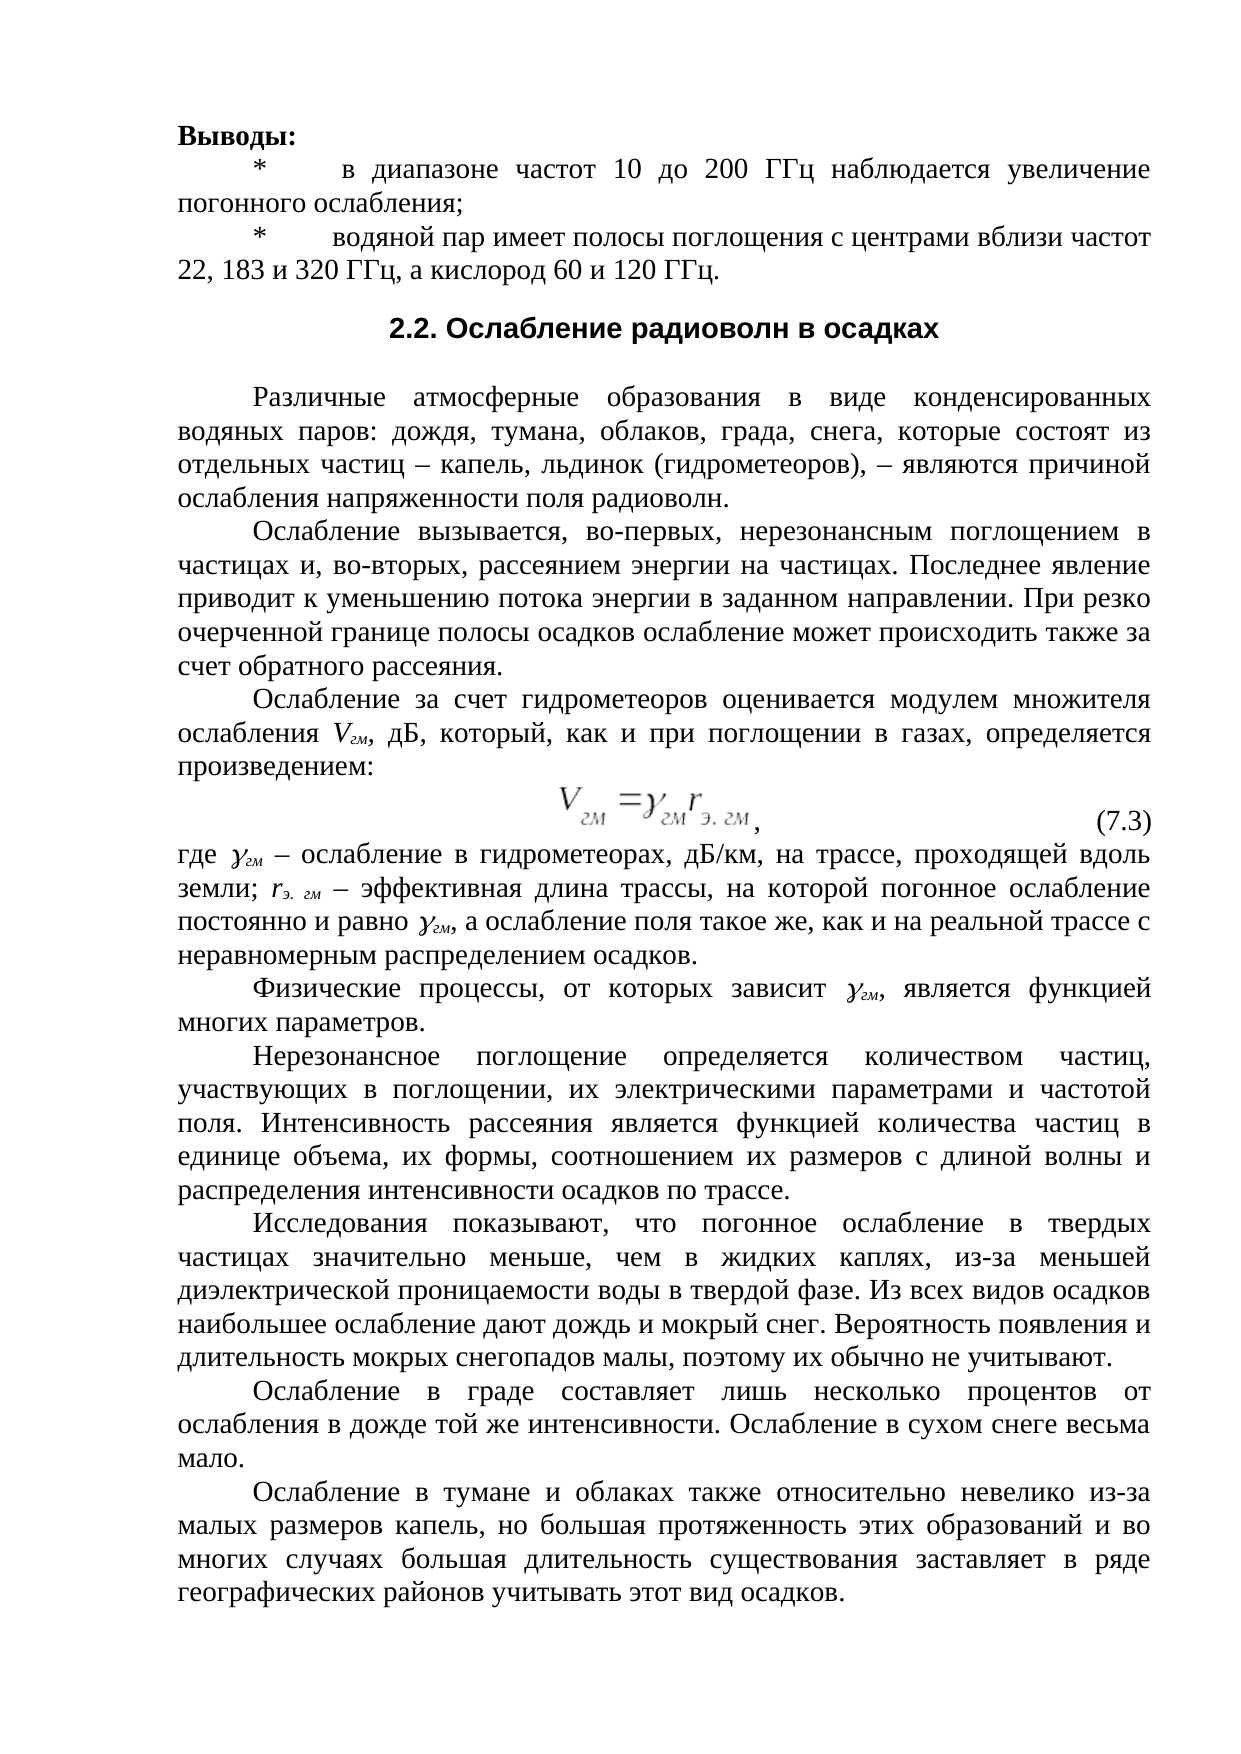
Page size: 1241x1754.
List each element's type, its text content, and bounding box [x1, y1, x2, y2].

list в диапазоне частот 10 до 200 ГГц наблюдается увеличение погонного ослабления; [177, 152, 1152, 219]
text Ослабление в тумане и облаках также относительно невелико из-за малых размеров капель, но большая протяженность этих образований и во многих случаях большая длительность существования заставляет в ряде географических районов учитывать этот вид осадков. [177, 1474, 1152, 1608]
text Физические процессы, от которых зависит гм, является функцией многих параметров. [177, 971, 1152, 1038]
text Различные атмосферные образования в виде конденсированных водяных паров: дождя, тумана, облаков, града, снега, которые состоят из отдельных частиц – капель, льдинок (гидрометеоров), – являются причиной ослабления напряженности поля радиоволн. [177, 379, 1152, 513]
list водяной пар имеет полосы поглощения с центрами вблизи частот 22, 183 и 320 ГГц, а кислород 60 и 120 ГГц. [177, 219, 1152, 286]
text Ослабление за счет гидрометеоров оценивается модулем множителя ослабления Vгм, дБ, который, как и при поглощении в газах, определяется произведением: [177, 681, 1152, 782]
text Исследования показывают, что погонное ослабление в твердых частицах значительно меньше, чем в жидких каплях, из-за меньшей диэлектрической проницаемости воды в твердой фазе. Из всех видов осадков наибольшее ослабление дают дождь и мокрый снег. Вероятность появления и длительность мокрых снегопадов малы, поэтому их обычно не учитывают. [177, 1205, 1152, 1373]
text Ослабление вызывается, во-первых, нерезонансным поглощением в частицах и, во-вторых, рассеянием энергии на частицах. Последнее явление приводит к уменьшению потока энергии в заданном направлении. При резко очерченной границе полосы осадков ослабление может происходить также за счет обратного рассеяния. [177, 513, 1152, 681]
text Ослабление в граде составляет лишь несколько процентов от ослабления в дожде той же интенсивности. Ослабление в сухом снеге весьма мало. [177, 1373, 1152, 1474]
text Нерезонансное поглощение определяется количеством частиц, участвующих в поглощении, их электрическими параметрами и частотой поля. Интенсивность рассеяния является функцией количества частиц в единице объема, их формы, соотношением их размеров с длиной волны и распределения интенсивности осадков по трассе. [177, 1038, 1152, 1205]
text где гм – ослабление в гидрометеорах, дБ/км, на трассе, проходящей вдоль земли; rэ. гм – эффективная длина трассы, на которой погонное ослабление постоянно и равно гм, а ослабление поля такое же, как и на реальной трассе с неравномерным распределением осадков. [177, 836, 1152, 971]
text , (7.3) [177, 782, 1152, 836]
text Выводы: [177, 118, 1152, 152]
subtitle 2.2. Ослабление радиоволн в осадках [177, 311, 1152, 344]
